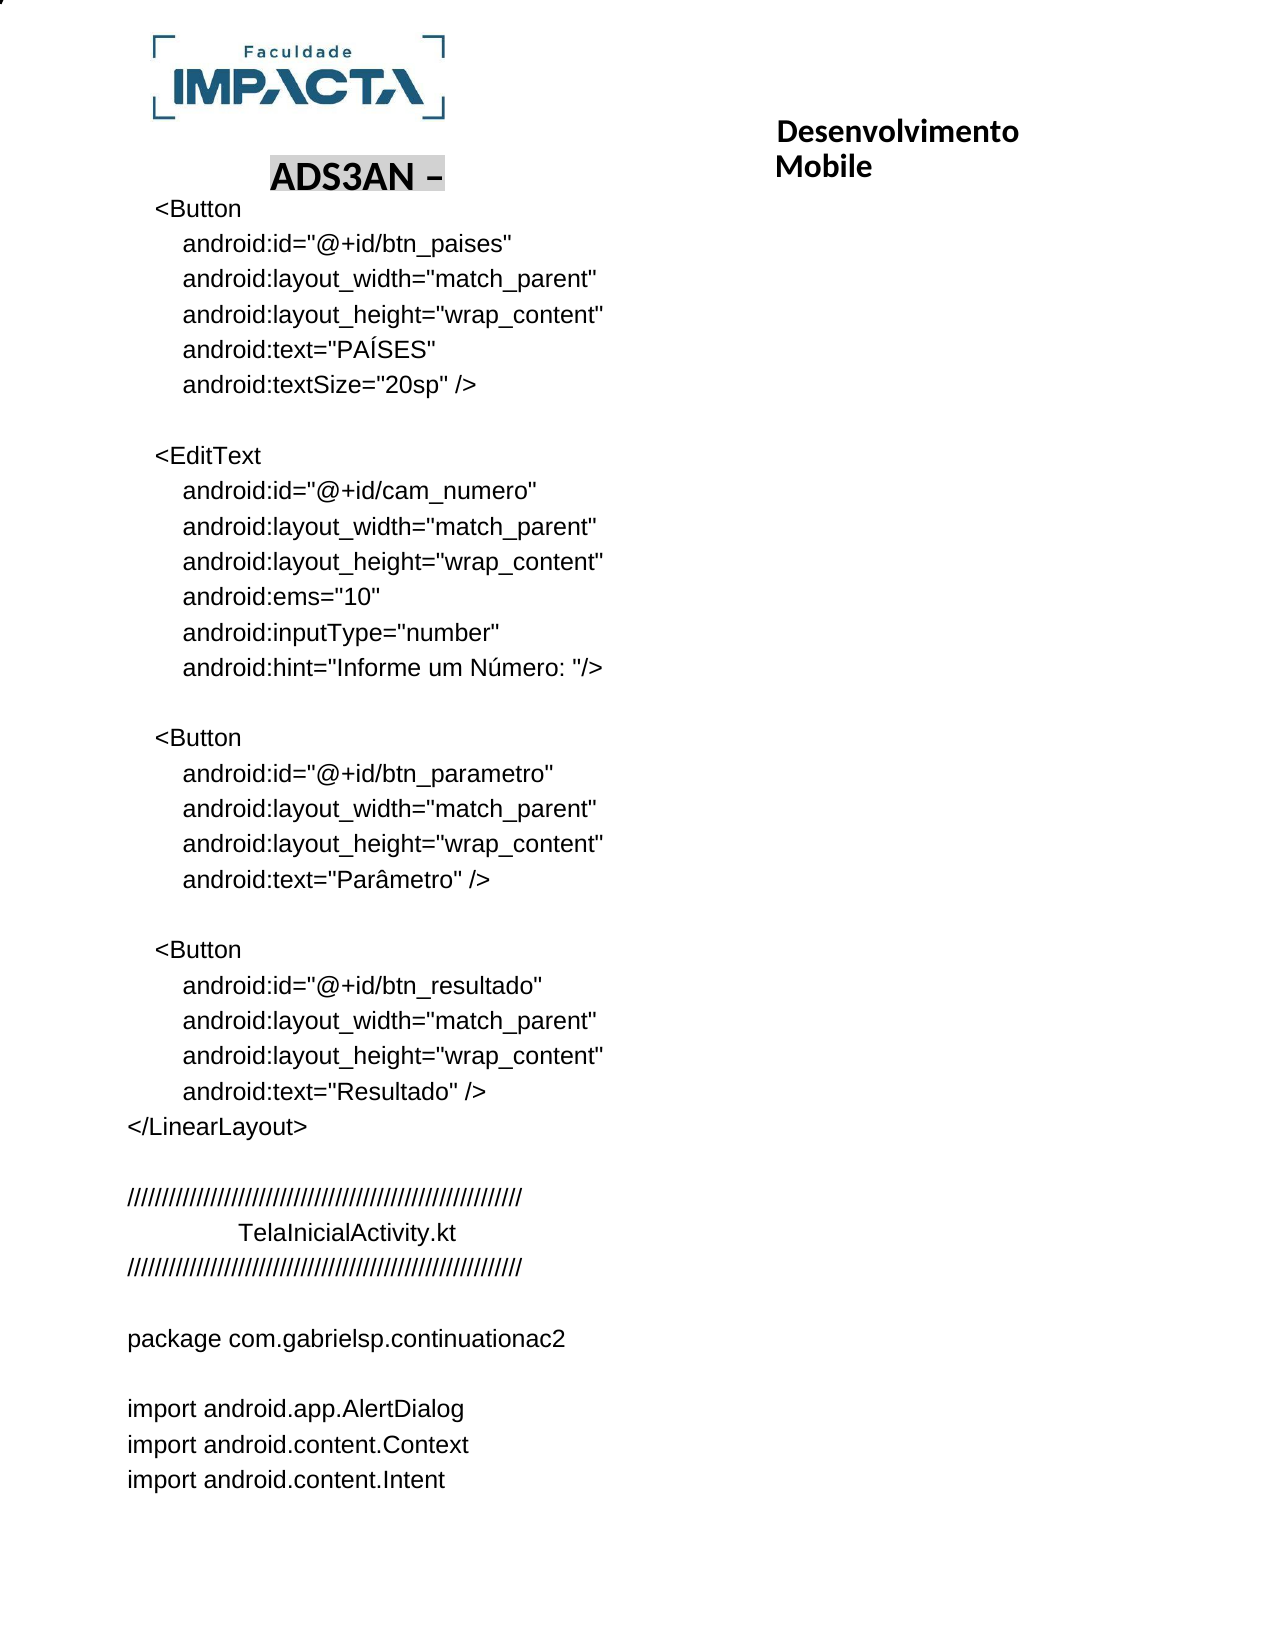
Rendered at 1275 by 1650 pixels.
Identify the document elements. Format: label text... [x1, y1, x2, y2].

text import android.app.AlertDialog [127, 1394, 816, 1423]
text android:textSize="20sp" /> [127, 370, 816, 399]
picture [150, 32, 446, 122]
text <Button [127, 723, 816, 752]
text <EditText [127, 441, 816, 470]
text </LinearLayout> [127, 1112, 816, 1141]
text android:layout_height="wrap_content" [127, 829, 816, 858]
text android:text="Parâmetro" /> [127, 865, 816, 893]
text ///////////////////////////////////////////////////////// [127, 1182, 816, 1211]
text android:id="@+id/btn_resultado" [127, 971, 816, 999]
text android:layout_width="match_parent" [127, 512, 816, 540]
text android:id="@+id/btn_paises" [127, 229, 816, 258]
text <Button [127, 935, 816, 964]
text android:layout_height="wrap_content" [127, 1041, 816, 1070]
text android:inputType="number" [127, 617, 816, 646]
text android:layout_height="wrap_content" [127, 300, 816, 328]
text android:layout_width="match_parent" [127, 1006, 816, 1035]
text android:hint="Informe um Número: "/> [127, 653, 816, 682]
text android:ems="10" [127, 582, 816, 611]
text android:id="@+id/btn_parametro" [127, 759, 816, 787]
text TelaInicialActivity.kt [127, 1218, 816, 1247]
text android:layout_width="match_parent" [127, 264, 816, 293]
text android:text="Resultado" /> [127, 1077, 816, 1105]
text android:id="@+id/cam_numero" [127, 476, 816, 505]
text android:layout_width="match_parent" [127, 794, 816, 823]
text android:layout_height="wrap_content" [127, 547, 816, 576]
text import android.content.Intent [127, 1465, 816, 1494]
text package com.gabrielsp.continuationac2 [127, 1324, 816, 1352]
text <Button [127, 194, 816, 222]
text ///////////////////////////////////////////////////////// [127, 1253, 816, 1282]
text import android.content.Context [127, 1430, 816, 1458]
text android:text="PAÍSES" [127, 335, 816, 364]
